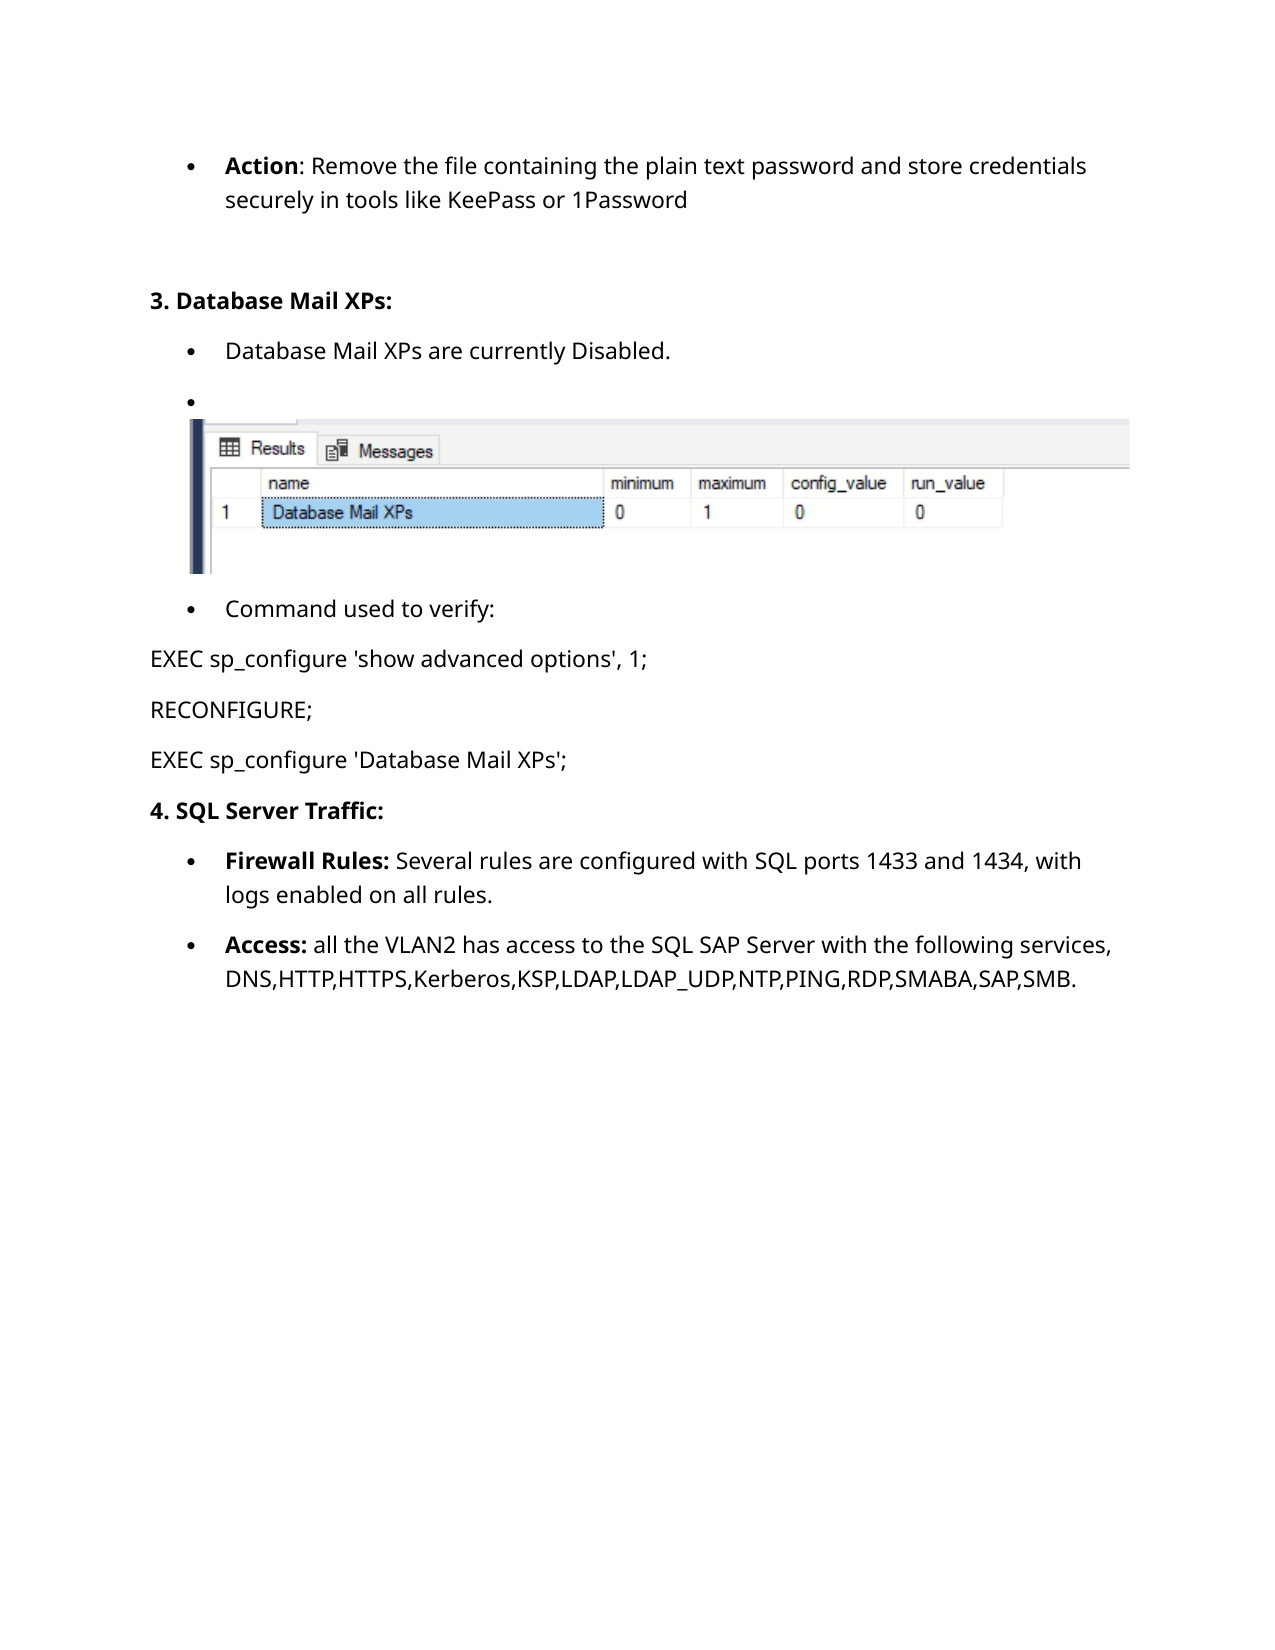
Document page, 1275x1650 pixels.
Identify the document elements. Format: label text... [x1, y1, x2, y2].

list Database Mail XPs are currently Disabled. [187, 335, 1125, 366]
list Action: Remove the file containing the plain text password and store credentials securely in tools like KeePass or 1Password [187, 150, 1125, 215]
text RECONFIGURE; [150, 694, 1125, 725]
list Access: all the VLAN2 has access to the SQL SAP Server with the following services, DNS,HTTP,HTTPS,Kerberos,KSP,LDAP,LDAP_UDP,NTP,PING,RDP,SMABA,SAP,SMB. [187, 929, 1125, 994]
list Firewall Rules: Several rules are configured with SQL ports 1433 and 1434, with logs enabled on all rules. [187, 845, 1125, 910]
picture [187, 419, 1130, 574]
text EXEC sp_configure 'Database Mail XPs'; [150, 744, 1125, 776]
text EXEC sp_configure 'show advanced options', 1; [150, 643, 1125, 675]
list Command used to verify: [187, 593, 1125, 624]
text 3. Database Mail XPs: [150, 284, 1125, 316]
text 4. SQL Server Traffic: [150, 795, 1125, 826]
